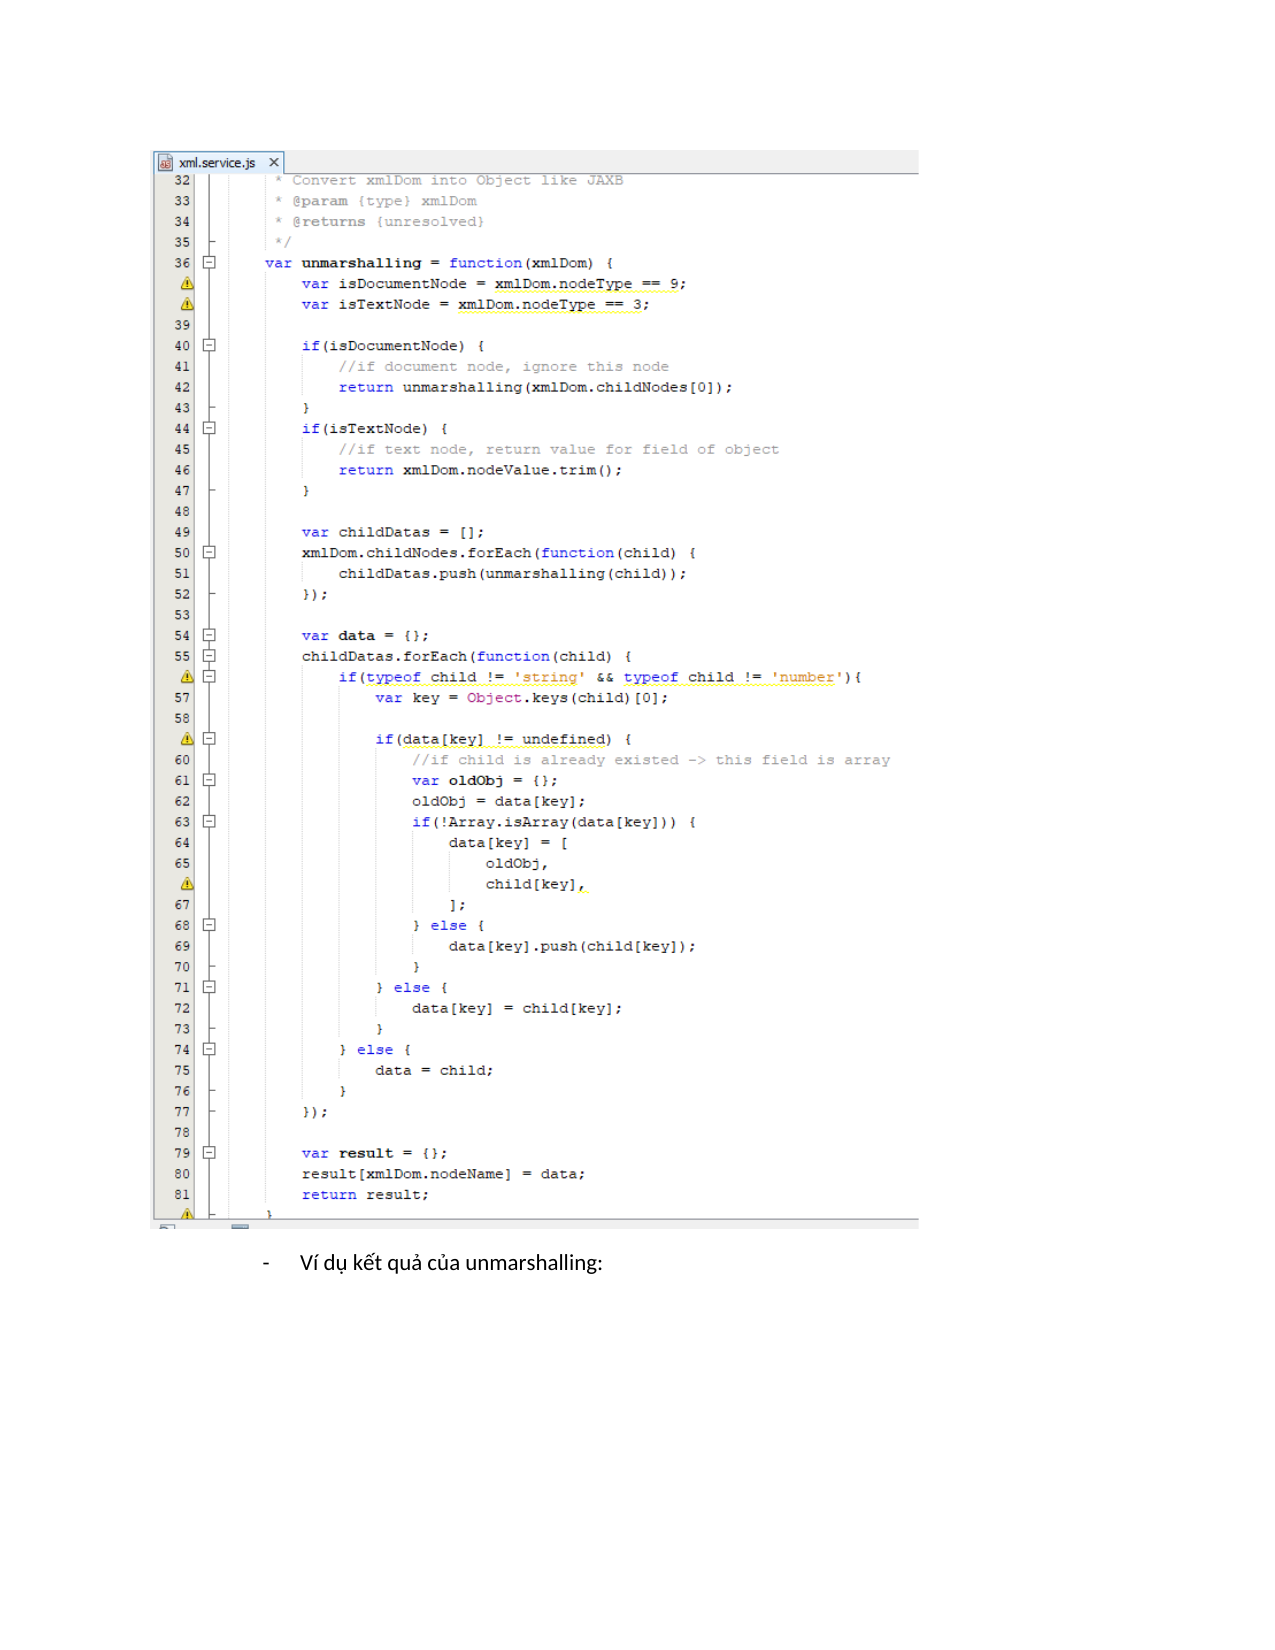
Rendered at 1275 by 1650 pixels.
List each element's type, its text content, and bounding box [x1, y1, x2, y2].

picture [150, 150, 919, 1229]
list Ví dụ kết quả của unmarshalling: [262, 1248, 1125, 1276]
